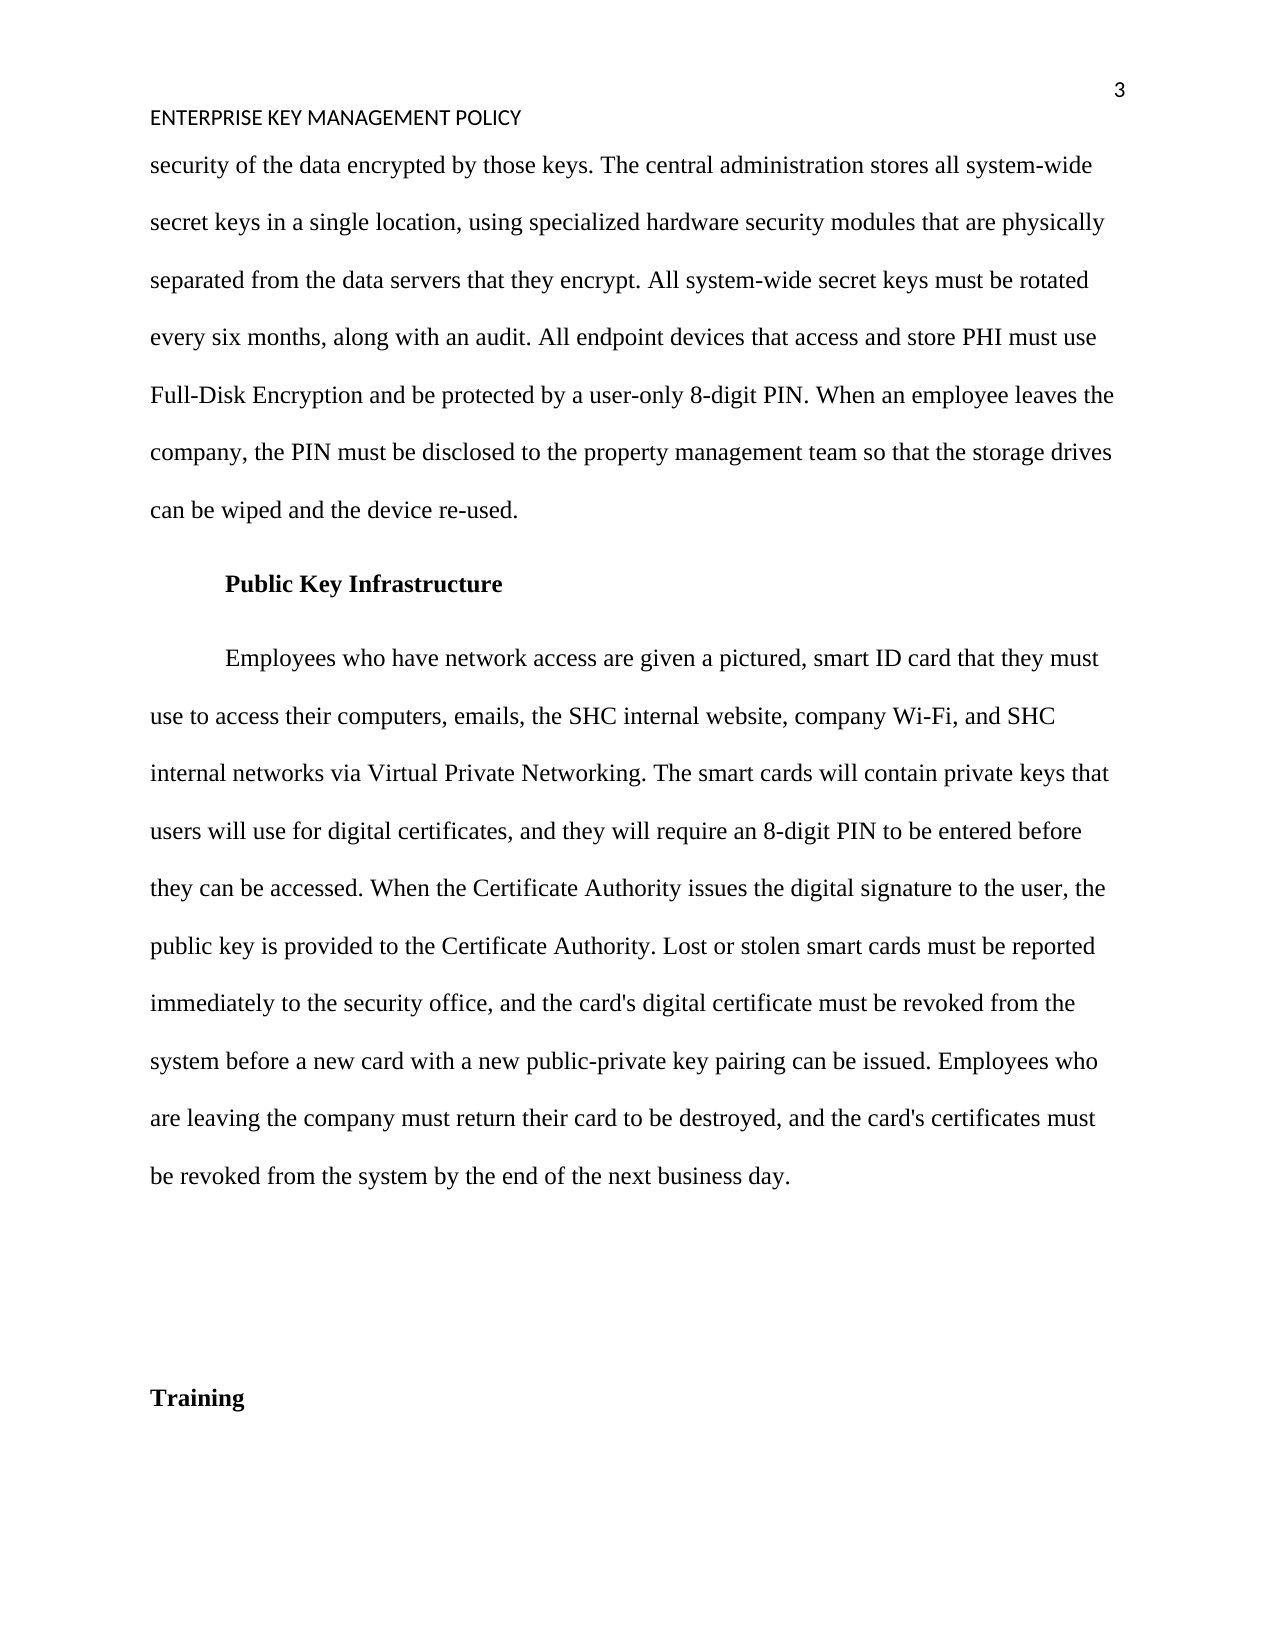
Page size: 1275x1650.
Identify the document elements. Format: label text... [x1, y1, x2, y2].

text Employees who have network access are given a pictured, smart ID card that they must use to access their computers, emails, the SHC internal website, company Wi-Fi, and SHC internal networks via Virtual Private Networking. The smart cards will contain private keys that users will use for digital certificates, and they will require an 8-digit PIN to be entered before they can be accessed. When the Certificate Authority issues the digital signature to the user, the public key is provided to the Certificate Authority. Lost or stolen smart cards must be reported immediately to the security office, and the card's digital certificate must be revoked from the system before a new card with a new public-private key pairing can be issued. Employees who are leaving the company must return their card to be destroyed, and the card's certificates must be revoked from the system by the end of the next business day. [150, 643, 1125, 1189]
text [150, 150, 1125, 524]
text Training [150, 1383, 1125, 1412]
text Public Key Infrastructure [150, 569, 1125, 598]
